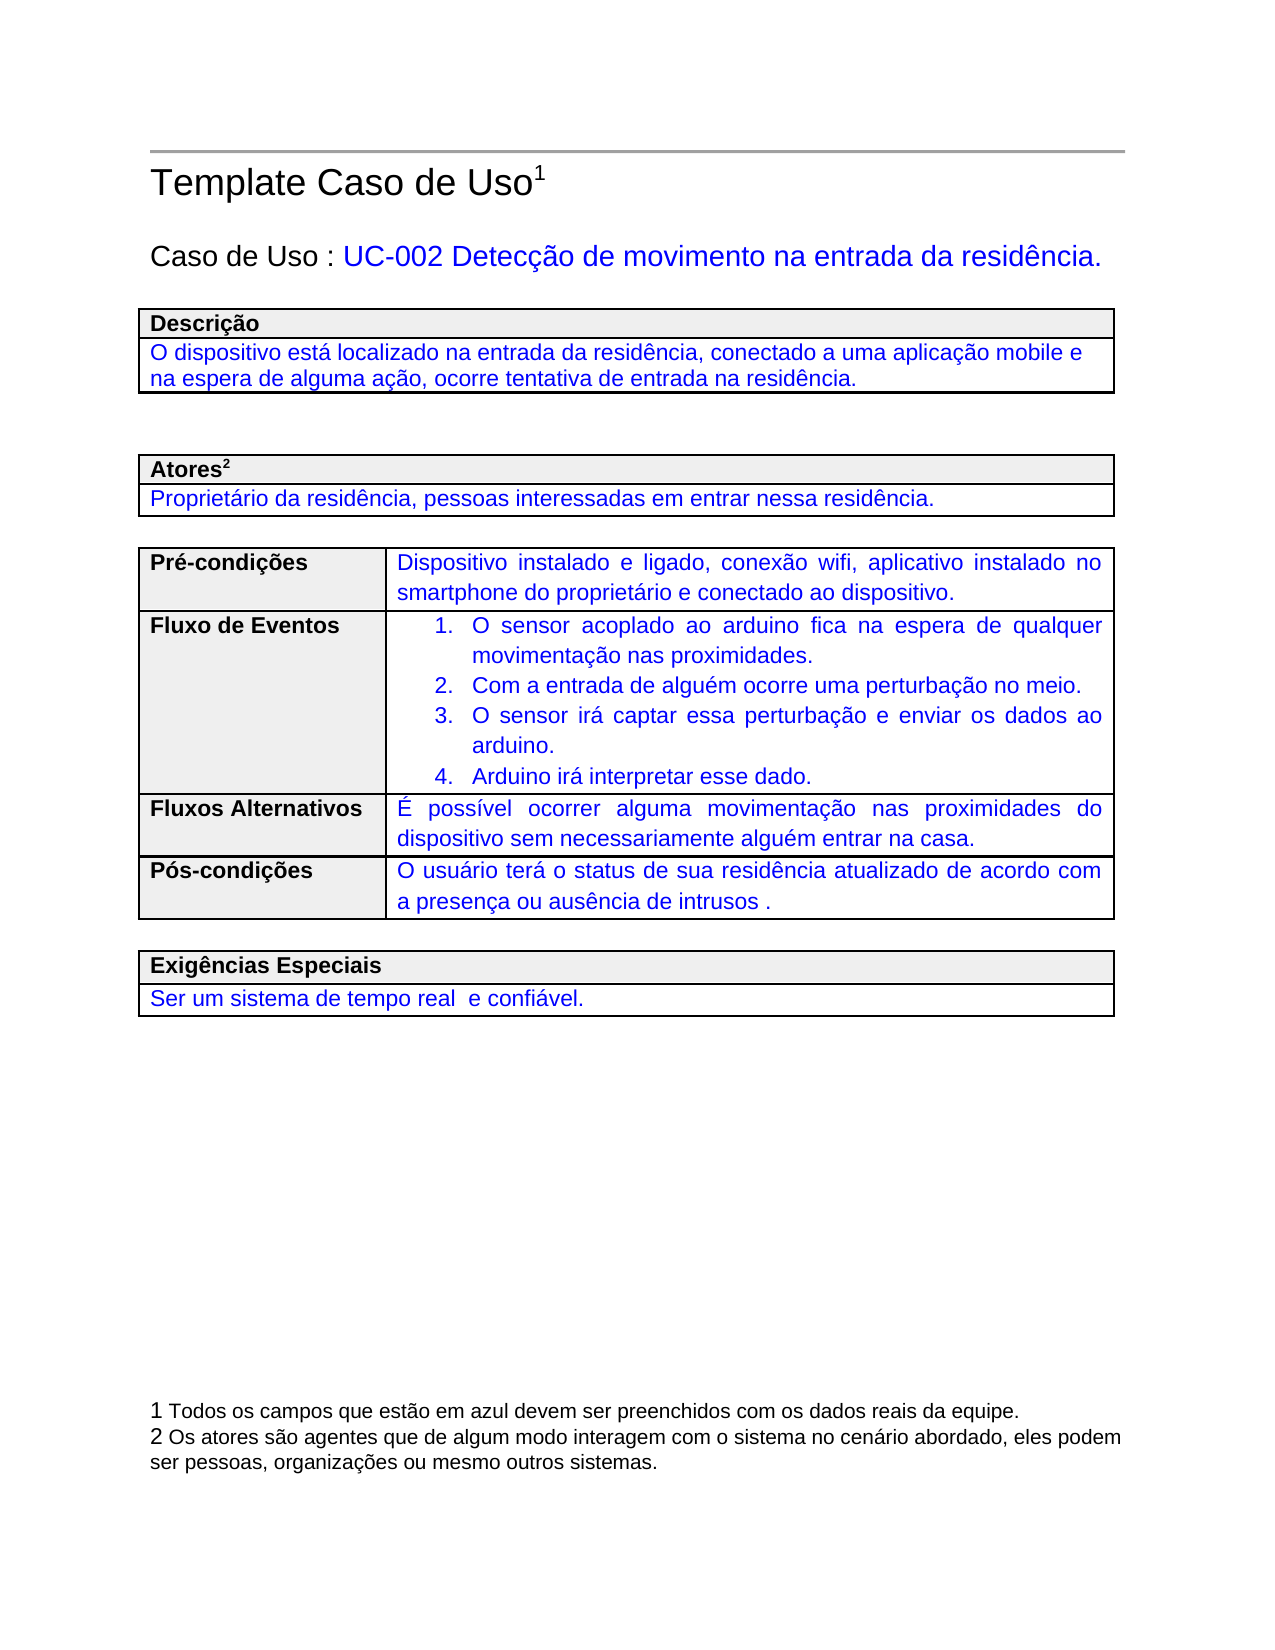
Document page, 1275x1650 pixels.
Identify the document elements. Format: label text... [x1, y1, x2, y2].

table_header Exigências Especiais [140, 952, 1113, 982]
table_cell Fluxos Alternativos [140, 795, 385, 855]
table_cell Ser um sistema de tempo real e confiável. [140, 985, 1113, 1015]
table_cell É possível ocorrer alguma movimentação nas proximidades do dispositivo sem necessariamente alguém entrar na casa. [387, 795, 1113, 855]
table_cell Proprietário da residência, pessoas interessadas em entrar nessa residência. [140, 485, 1113, 515]
table_header Descrição [140, 310, 1113, 337]
table_header Dispositivo instalado e ligado, conexão wifi, aplicativo instalado no smartphone do proprietário e conectado ao dispositivo. [387, 549, 1113, 609]
text Template Caso de Uso [150, 154, 1125, 203]
table_header Pré-condições [140, 549, 385, 609]
table_cell O dispositivo está localizado na entrada da residência, conectado a uma aplicação mobile e na espera de alguma ação, ocorre tentativa de entrada na residência. [140, 339, 1113, 391]
table_header Atores [140, 456, 1113, 482]
text Caso de Uso : UC-002 Detecção de movimento na entrada da residência. [150, 239, 1125, 273]
table_cell O sensor acoplado ao arduino fica na espera de qualquer movimentação nas proximidades. Com a entrada de alguém ocorre uma perturbação no meio. O sensor irá captar essa perturbação e enviar os dados ao arduino. Arduino irá interpretar esse dado. [387, 612, 1113, 793]
table_cell Pós-condições [140, 858, 385, 918]
table_cell Fluxo de Eventos [140, 612, 385, 793]
table_cell O usuário terá o status de sua residência atualizado de acordo com a presença ou ausência de intrusos . [387, 858, 1113, 918]
